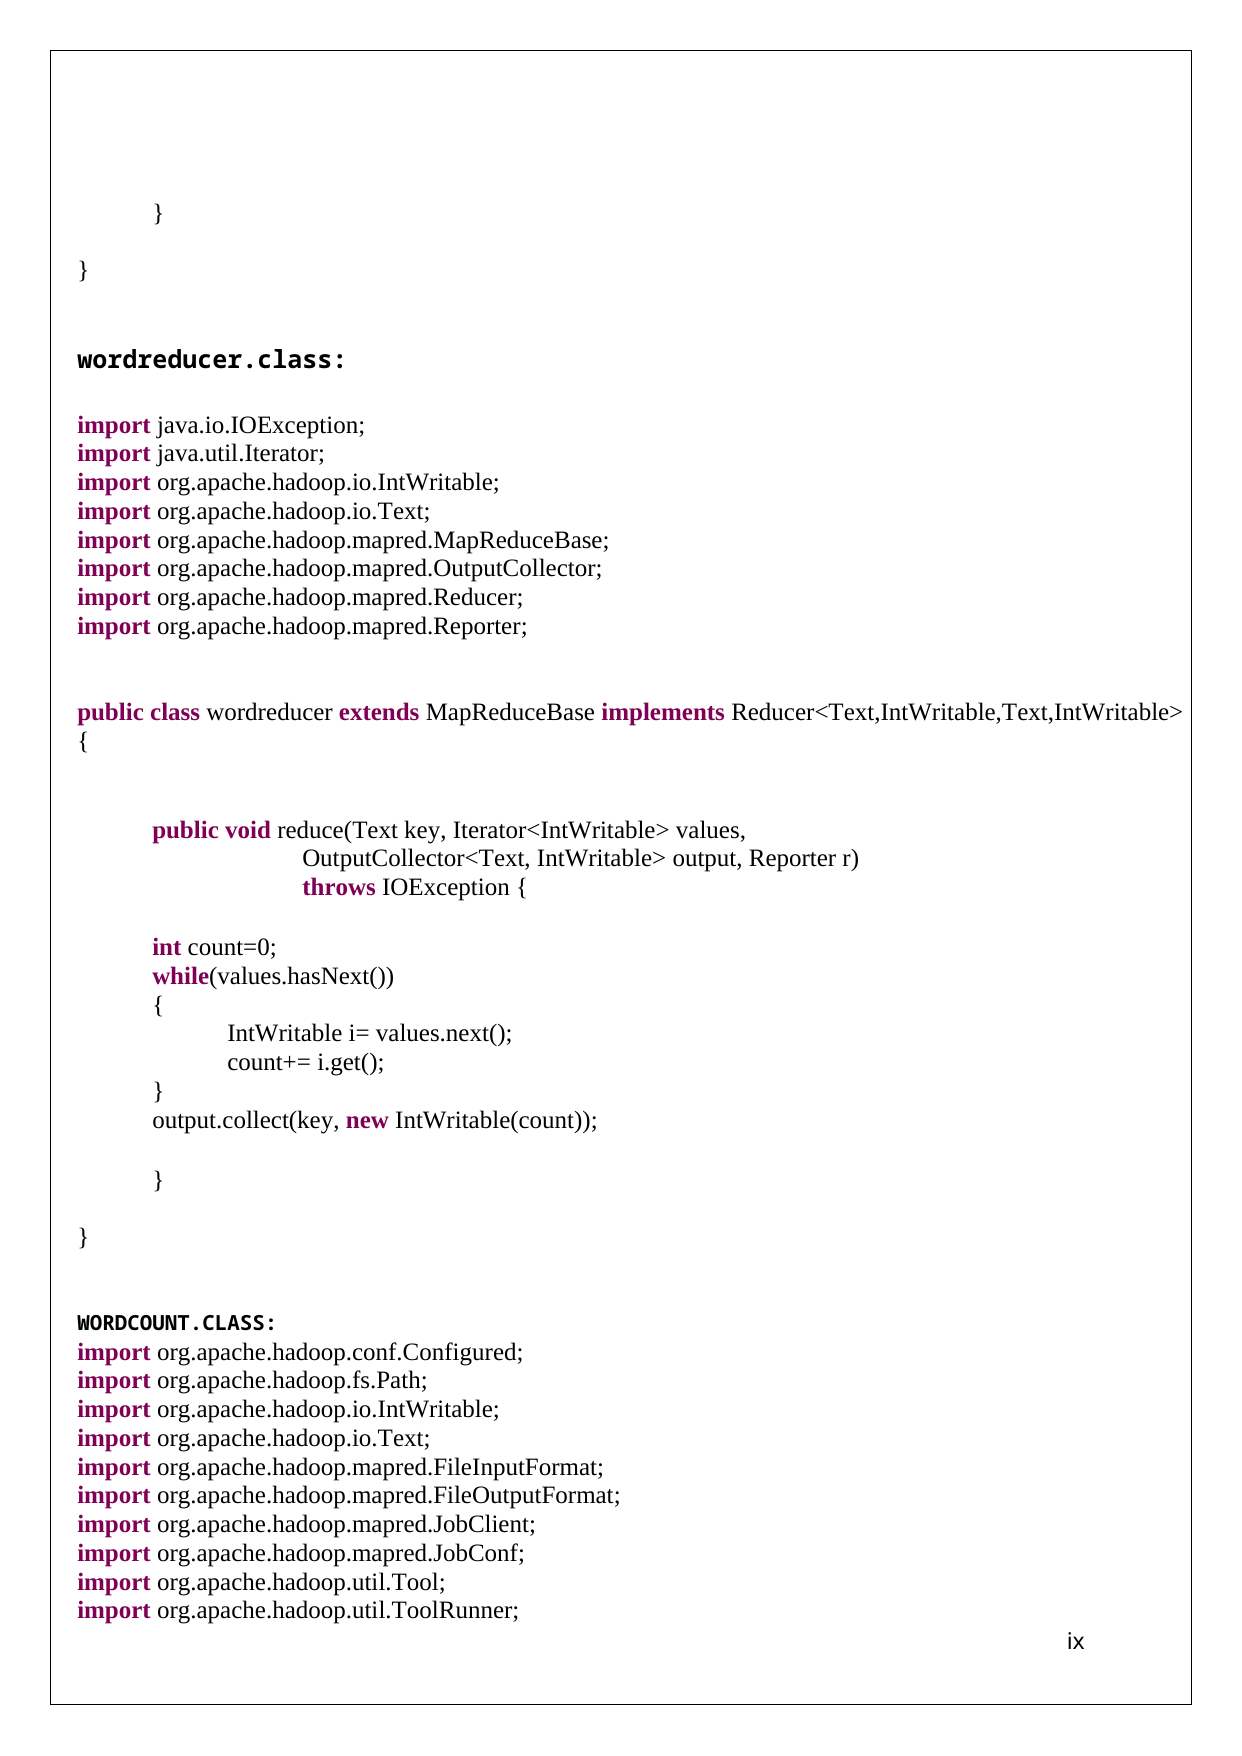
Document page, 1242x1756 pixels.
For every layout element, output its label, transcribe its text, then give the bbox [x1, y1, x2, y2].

text import org.apache.hadoop.mapred.FileOutputFormat; [77, 1481, 1185, 1509]
text { [77, 990, 1185, 1018]
text throws IOException { [77, 872, 1185, 901]
text import java.io.IOException; [77, 410, 1185, 438]
text import org.apache.hadoop.fs.Path; [77, 1366, 1185, 1394]
text output.collect(key, new IntWritable(count)); [77, 1105, 1185, 1133]
text IntWritable i= values.next(); [77, 1018, 1185, 1047]
text } [77, 255, 1185, 284]
text import org.apache.hadoop.mapred.JobClient; [77, 1509, 1185, 1538]
text import org.apache.hadoop.mapred.Reducer; [77, 582, 1185, 611]
text import org.apache.hadoop.mapred.OutputCollector; [77, 553, 1185, 582]
text wordreducer.class: [77, 342, 1185, 376]
text } [77, 1222, 1185, 1251]
text import org.apache.hadoop.mapred.MapReduceBase; [77, 525, 1185, 553]
text import org.apache.hadoop.mapred.Reporter; [77, 611, 1185, 640]
text import org.apache.hadoop.io.IntWritable; [77, 467, 1185, 496]
text public class wordreducer extends MapReduceBase implements Reducer<Text,IntWritable,Text,IntWritable> [77, 697, 1185, 726]
text count+= i.get(); [77, 1047, 1185, 1076]
text import org.apache.hadoop.conf.Configured; [77, 1337, 1185, 1366]
text } [77, 1165, 1185, 1193]
text public void reduce(Text key, Iterator<IntWritable> values, [77, 815, 1185, 843]
text int count=0; [77, 932, 1185, 961]
text import java.util.Iterator; [77, 438, 1185, 467]
text } [77, 198, 1185, 227]
text { [77, 726, 1185, 755]
text while(values.hasNext()) [77, 961, 1185, 990]
text import org.apache.hadoop.util.ToolRunner; [77, 1596, 1185, 1624]
text import org.apache.hadoop.io.Text; [77, 496, 1185, 525]
text import org.apache.hadoop.mapred.FileInputFormat; [77, 1452, 1185, 1481]
text import org.apache.hadoop.io.Text; [77, 1423, 1185, 1452]
text import org.apache.hadoop.mapred.JobConf; [77, 1538, 1185, 1567]
text } [77, 1076, 1185, 1105]
text import org.apache.hadoop.io.IntWritable; [77, 1394, 1185, 1423]
text import org.apache.hadoop.util.Tool; [77, 1567, 1185, 1596]
text OutputCollector<Text, IntWritable> output, Reporter r) [77, 843, 1185, 872]
text WORDCOUNT.CLASS: [77, 1308, 1185, 1337]
